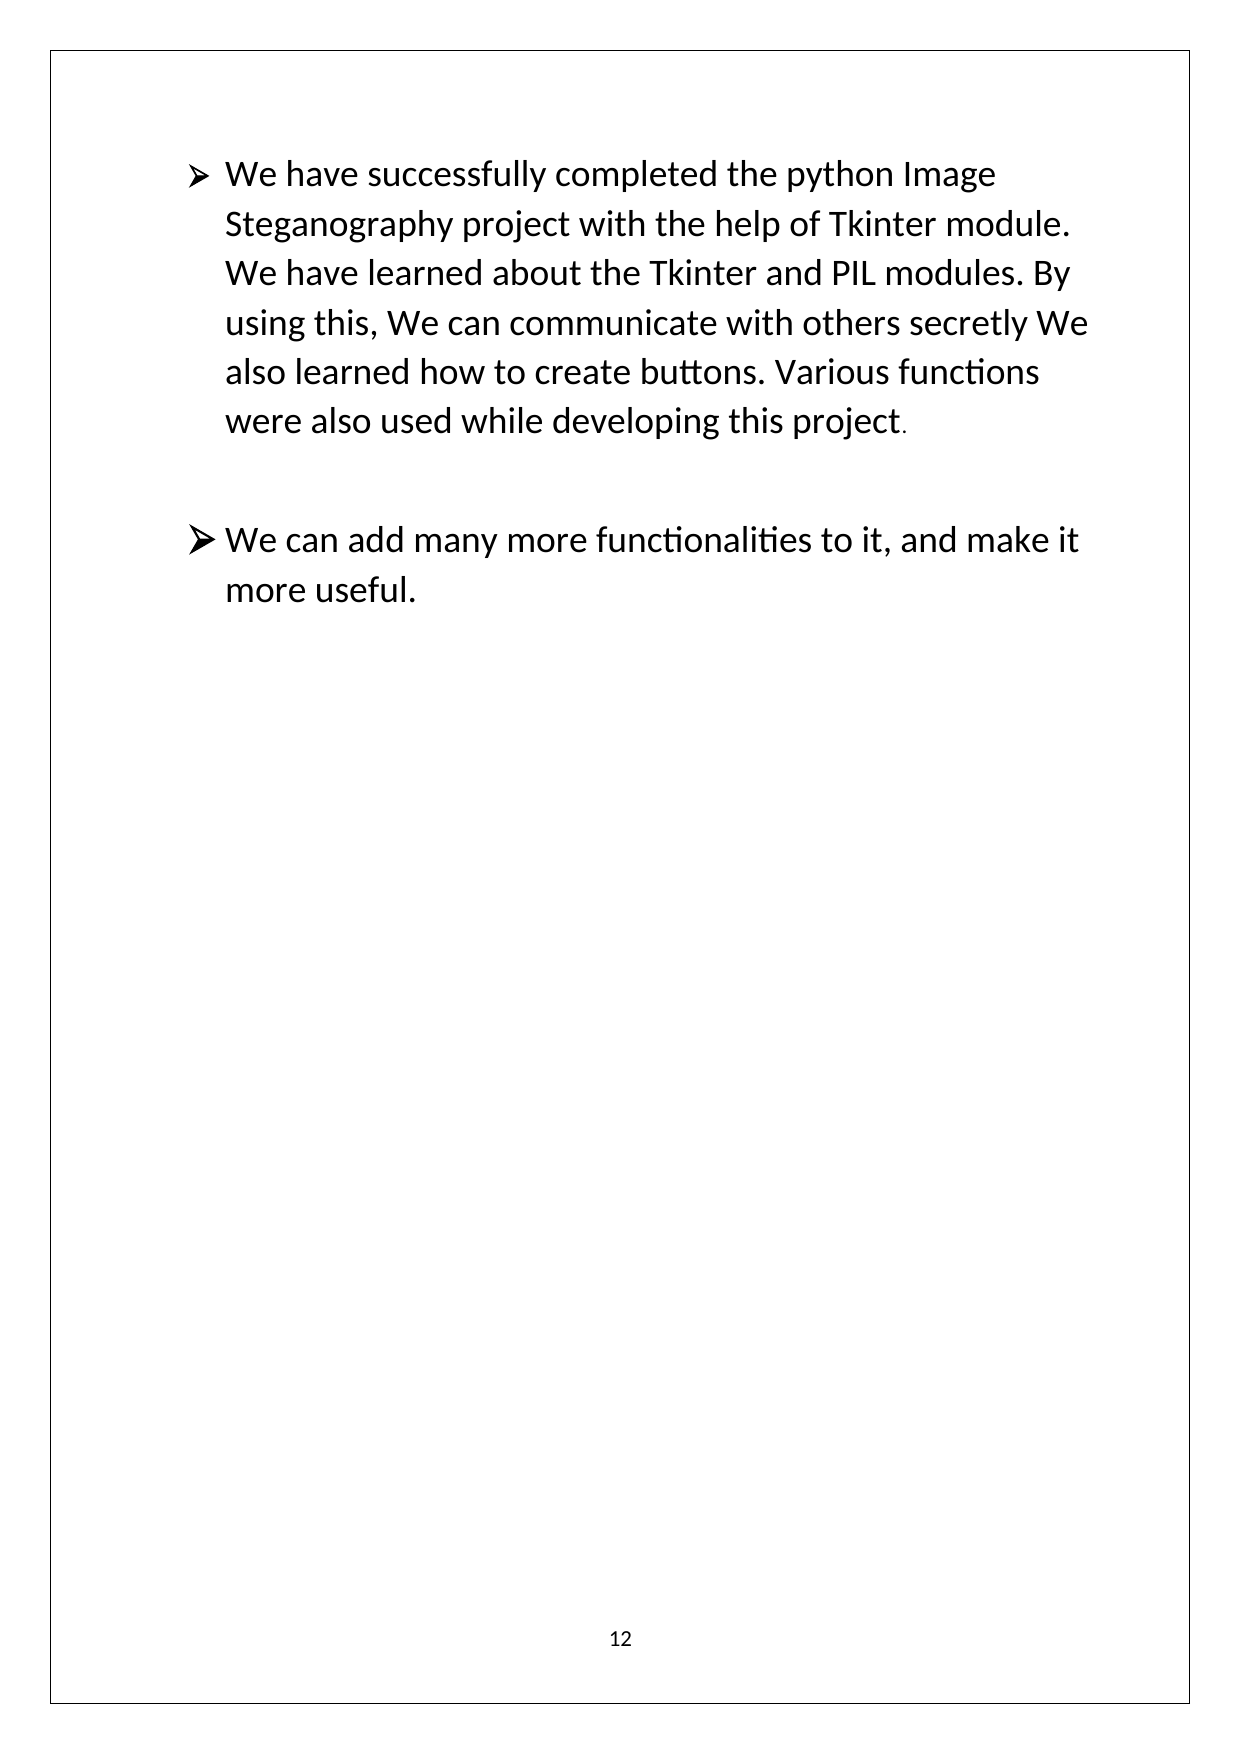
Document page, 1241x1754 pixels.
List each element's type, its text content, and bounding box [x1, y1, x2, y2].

list We can add many more functionalities to it, and make it more useful. [187, 516, 1090, 612]
list We have successfully completed the python Image Steganography project with the help of Tkinter module. We have learned about the Tkinter and PIL modules. By using this, We can communicate with others secretly We also learned how to create buttons. Various functions were also used while developing this project. [187, 150, 1090, 443]
